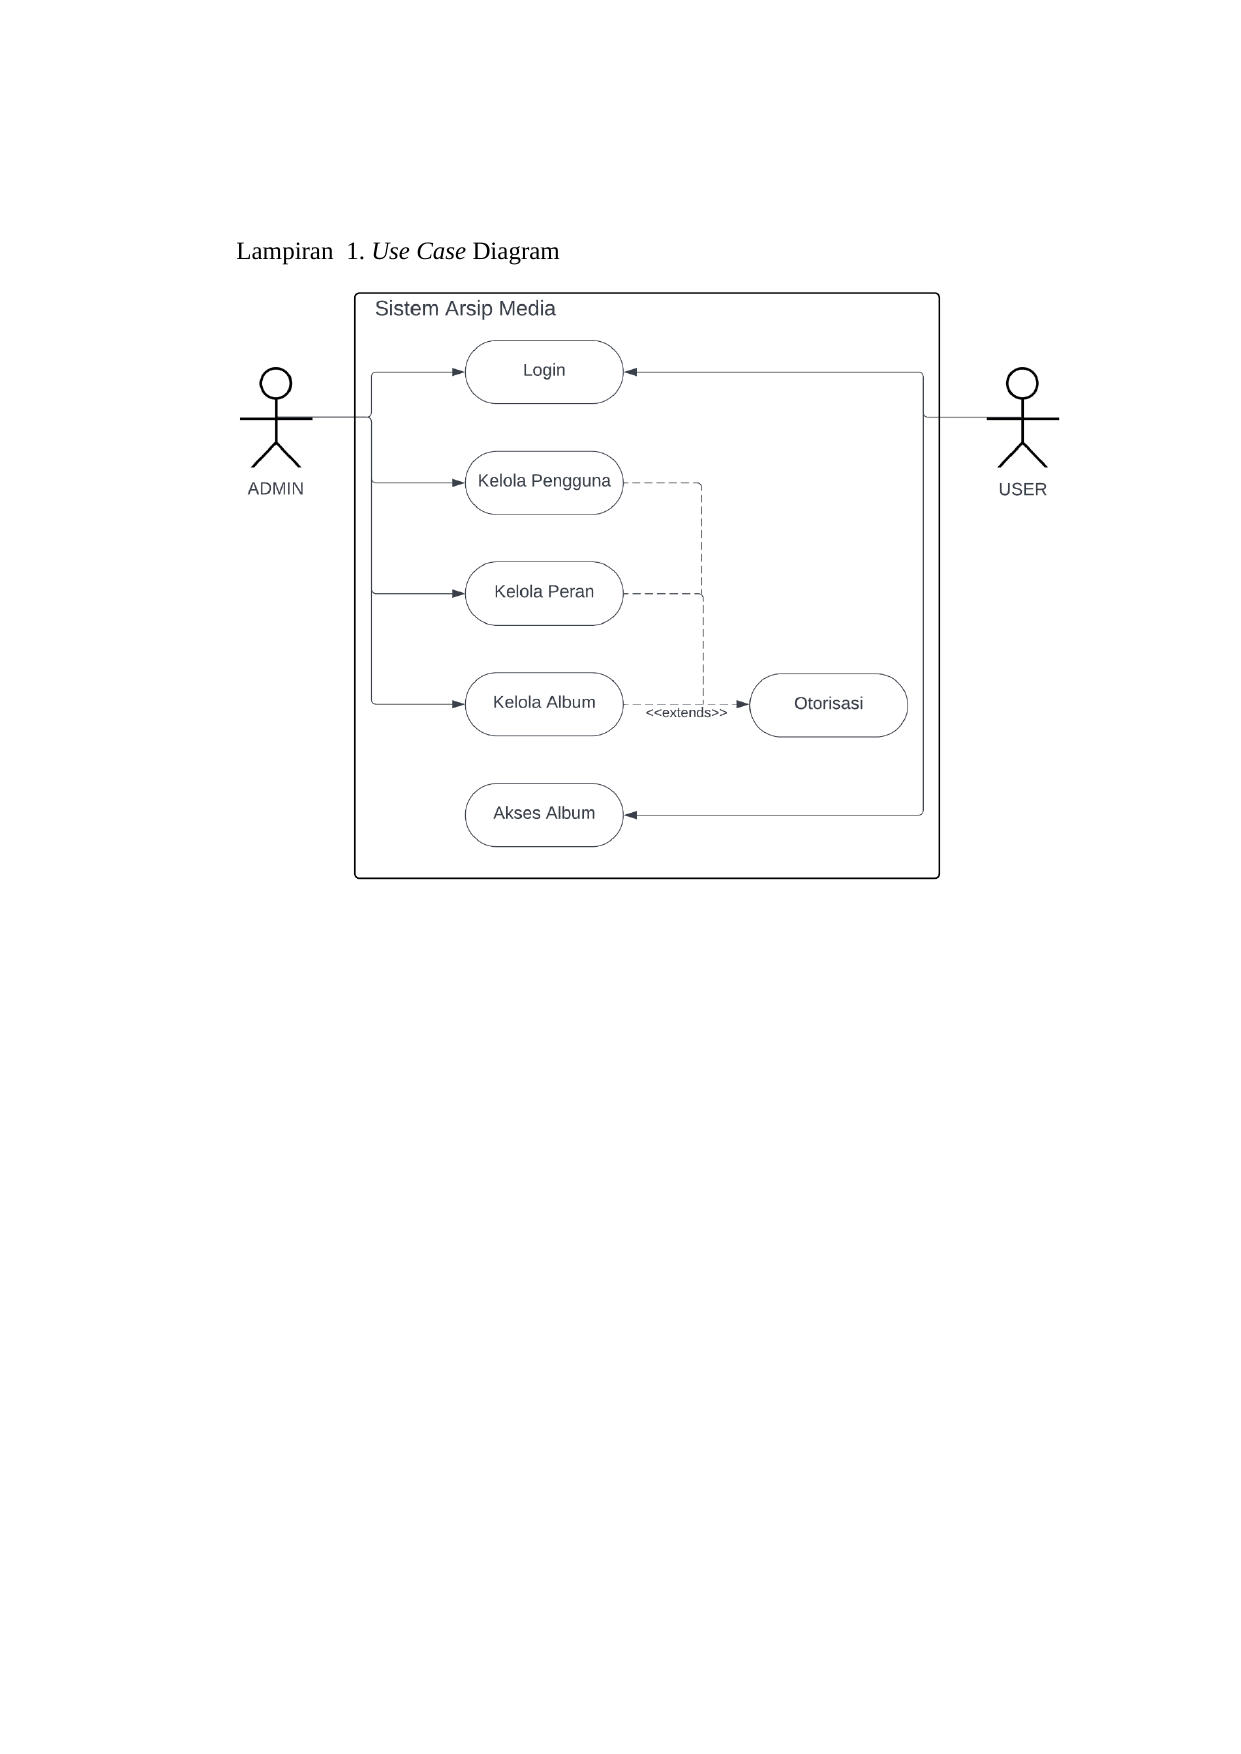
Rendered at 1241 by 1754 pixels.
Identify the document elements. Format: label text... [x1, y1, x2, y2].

picture [237, 285, 1063, 886]
text Lampiran 1. Use Case Diagram [236, 236, 1063, 265]
